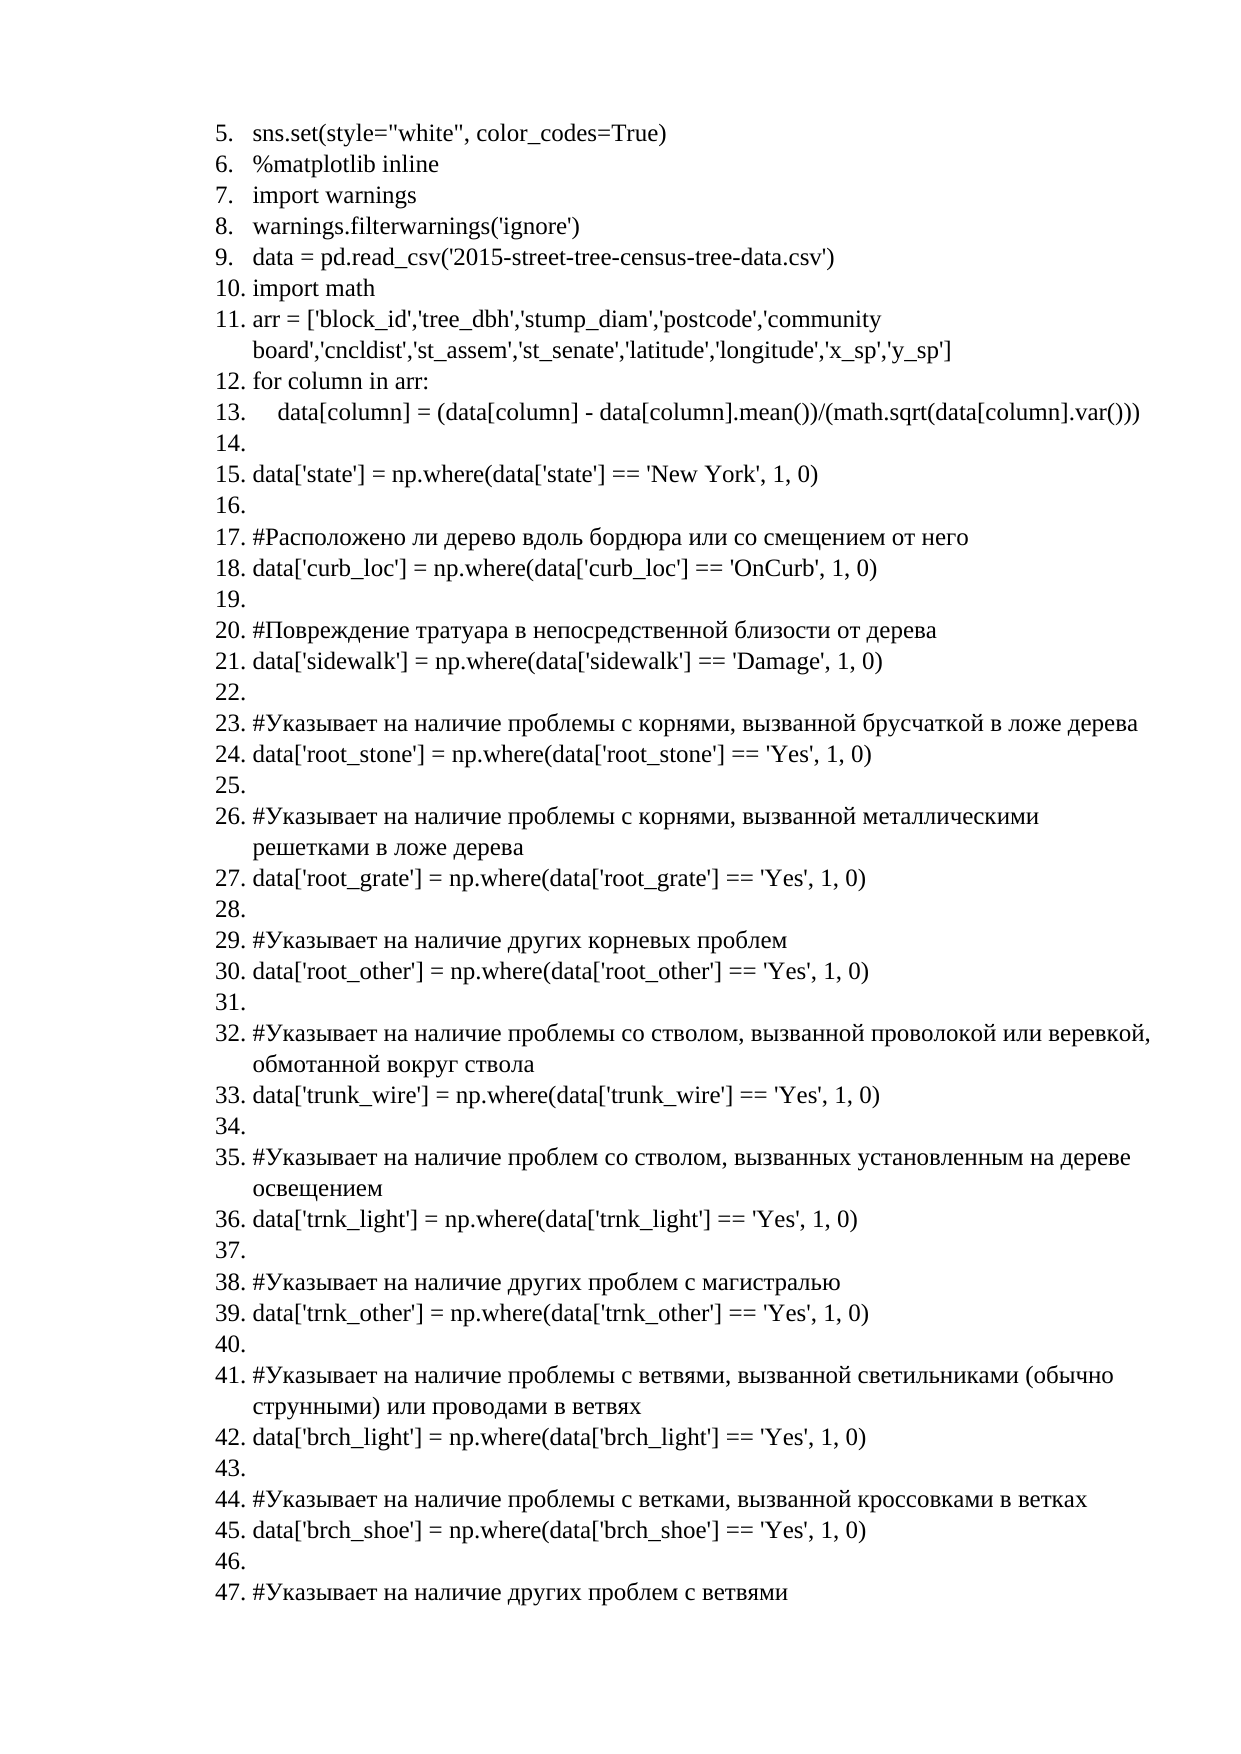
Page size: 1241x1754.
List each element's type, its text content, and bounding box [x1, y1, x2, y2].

list #Указывает на наличие проблемы с корнями, вызванной брусчаткой в ложе дерева [215, 708, 1152, 737]
list data = pd.read_csv('2015-street-tree-census-tree-data.csv') [215, 242, 1152, 271]
list import math [215, 273, 1152, 302]
list #Указывает на наличие других проблем с магистралью [215, 1267, 1152, 1295]
list data['root_stone'] = np.where(data['root_stone'] == 'Yes', 1, 0) [215, 739, 1152, 768]
list import warnings [215, 180, 1152, 209]
list warnings.filterwarnings('ignore') [215, 211, 1152, 240]
list data['brch_light'] = np.where(data['brch_light'] == 'Yes', 1, 0) [215, 1422, 1152, 1451]
list data['root_grate'] = np.where(data['root_grate'] == 'Yes', 1, 0) [215, 863, 1152, 892]
list sns.set(style="white", color_codes=True) [215, 118, 1152, 147]
list #Указывает на наличие проблемы с корнями, вызванной металлическими решетками в ложе дерева [215, 801, 1152, 861]
list #Указывает на наличие других корневых проблем [215, 925, 1152, 954]
list arr = ['block_id','tree_dbh','stump_diam','postcode','community board','cncldist','st_assem','st_senate','latitude','longitude','x_sp','y_sp'] [215, 304, 1152, 364]
list data['root_other'] = np.where(data['root_other'] == 'Yes', 1, 0) [215, 956, 1152, 985]
list #Расположено ли дерево вдоль бордюра или со смещением от него [215, 522, 1152, 550]
list #Указывает на наличие проблемы с ветвями, вызванной светильниками (обычно струнными) или проводами в ветвях [215, 1360, 1152, 1419]
list #Указывает на наличие проблемы со стволом, вызванной проволокой или веревкой, обмотанной вокруг ствола [215, 1018, 1152, 1078]
list #Повреждение тратуара в непосредственной близости от дерева [215, 615, 1152, 643]
list data['brch_shoe'] = np.where(data['brch_shoe'] == 'Yes', 1, 0) [215, 1515, 1152, 1544]
list data['trnk_light'] = np.where(data['trnk_light'] == 'Yes', 1, 0) [215, 1204, 1152, 1233]
list %matplotlib inline [215, 149, 1152, 178]
list #Указывает на наличие проблемы с ветками, вызванной кроссовками в ветках [215, 1484, 1152, 1513]
list data['state'] = np.where(data['state'] == 'New York', 1, 0) [215, 459, 1152, 488]
list data['trnk_other'] = np.where(data['trnk_other'] == 'Yes', 1, 0) [215, 1298, 1152, 1326]
list data['trunk_wire'] = np.where(data['trunk_wire'] == 'Yes', 1, 0) [215, 1080, 1152, 1109]
list #Указывает на наличие других проблем с ветвями [215, 1577, 1152, 1606]
list for column in arr: [215, 366, 1152, 395]
list data[column] = (data[column] - data[column].mean())/(math.sqrt(data[column].var())) [215, 397, 1152, 426]
list data['sidewalk'] = np.where(data['sidewalk'] == 'Damage', 1, 0) [215, 646, 1152, 674]
list data['curb_loc'] = np.where(data['curb_loc'] == 'OnCurb', 1, 0) [215, 553, 1152, 581]
list #Указывает на наличие проблем со стволом, вызванных установленным на дереве освещением [215, 1142, 1152, 1202]
